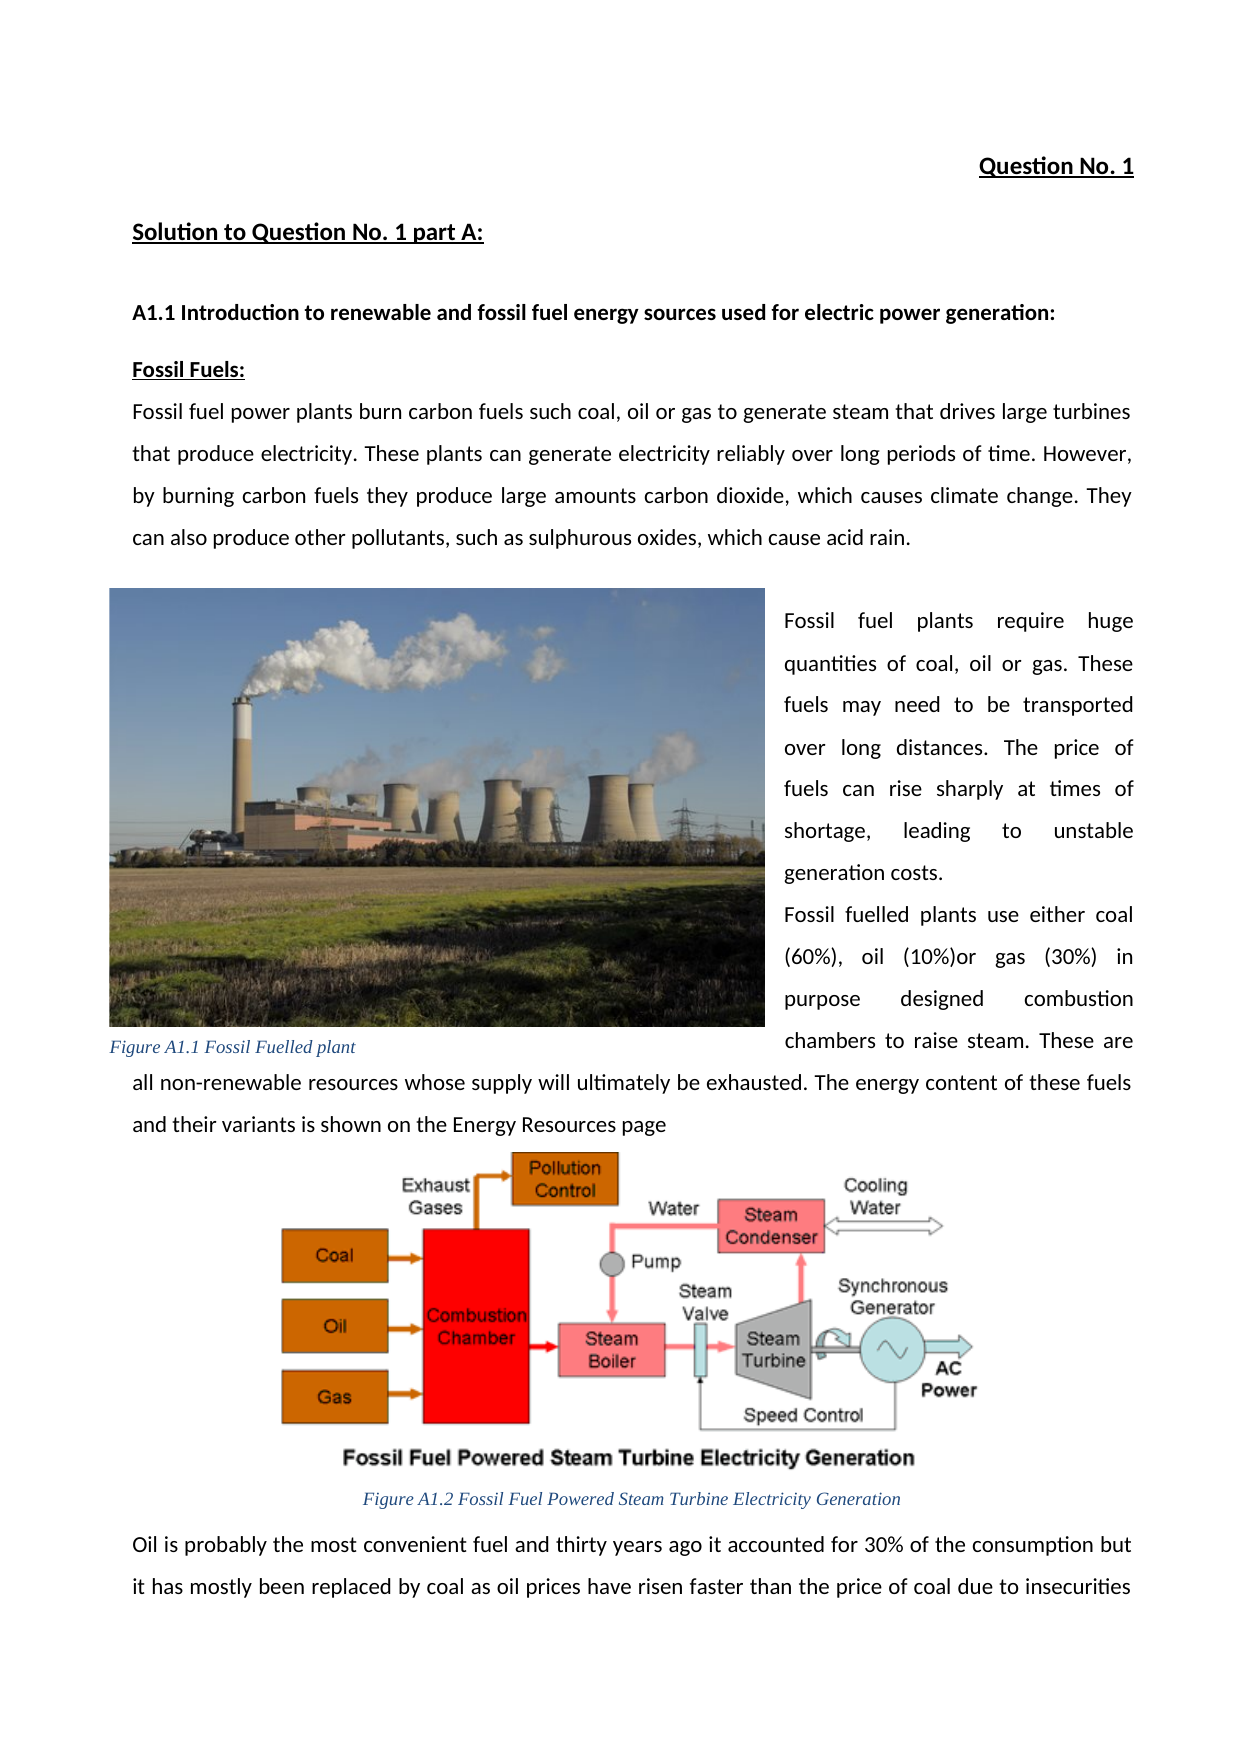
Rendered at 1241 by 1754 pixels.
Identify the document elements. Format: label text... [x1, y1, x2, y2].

text Fossil Fuels: [132, 355, 1134, 383]
text Fossil fuel power plants burn carbon fuels such coal, oil or gas to generate steam that drives large turbines that produce electricity. These plants can generate electricity reliably over long periods of time. However, by burning carbon fuels they produce large amounts carbon dioxide, which causes climate change. They can also produce other pollutants, such as sulphurous oxides, which cause acid rain. [132, 397, 1134, 551]
picture [109, 588, 765, 1027]
text Figure A1.2 Fossil Fuel Powered Steam Turbine Electricity Generation [132, 1488, 1134, 1509]
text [132, 1530, 1134, 1600]
text Fossil fuel plants require huge quantities of coal, oil or gas. These fuels may need to be transported over long distances. The price of fuels can rise sharply at times of shortage, leading to unstable generation costs. [765, 607, 1134, 887]
text Fossil fuelled plants use either coal (60%), oil (10%)or gas (30%) in purpose designed combustion chambers to raise steam. These are all non-renewable resources whose supply will ultimately be exhausted. The energy content of these fuels and their variants is shown on the Energy Resources page [132, 901, 1134, 1138]
picture [281, 1152, 985, 1474]
text Solution to Question No. 1 part A: [132, 216, 1134, 247]
subtitle A1.1 Introduction to renewable and fossil fuel energy sources used for electric power generation: [132, 298, 1134, 326]
subtitle Question No. 1 [132, 150, 1134, 181]
